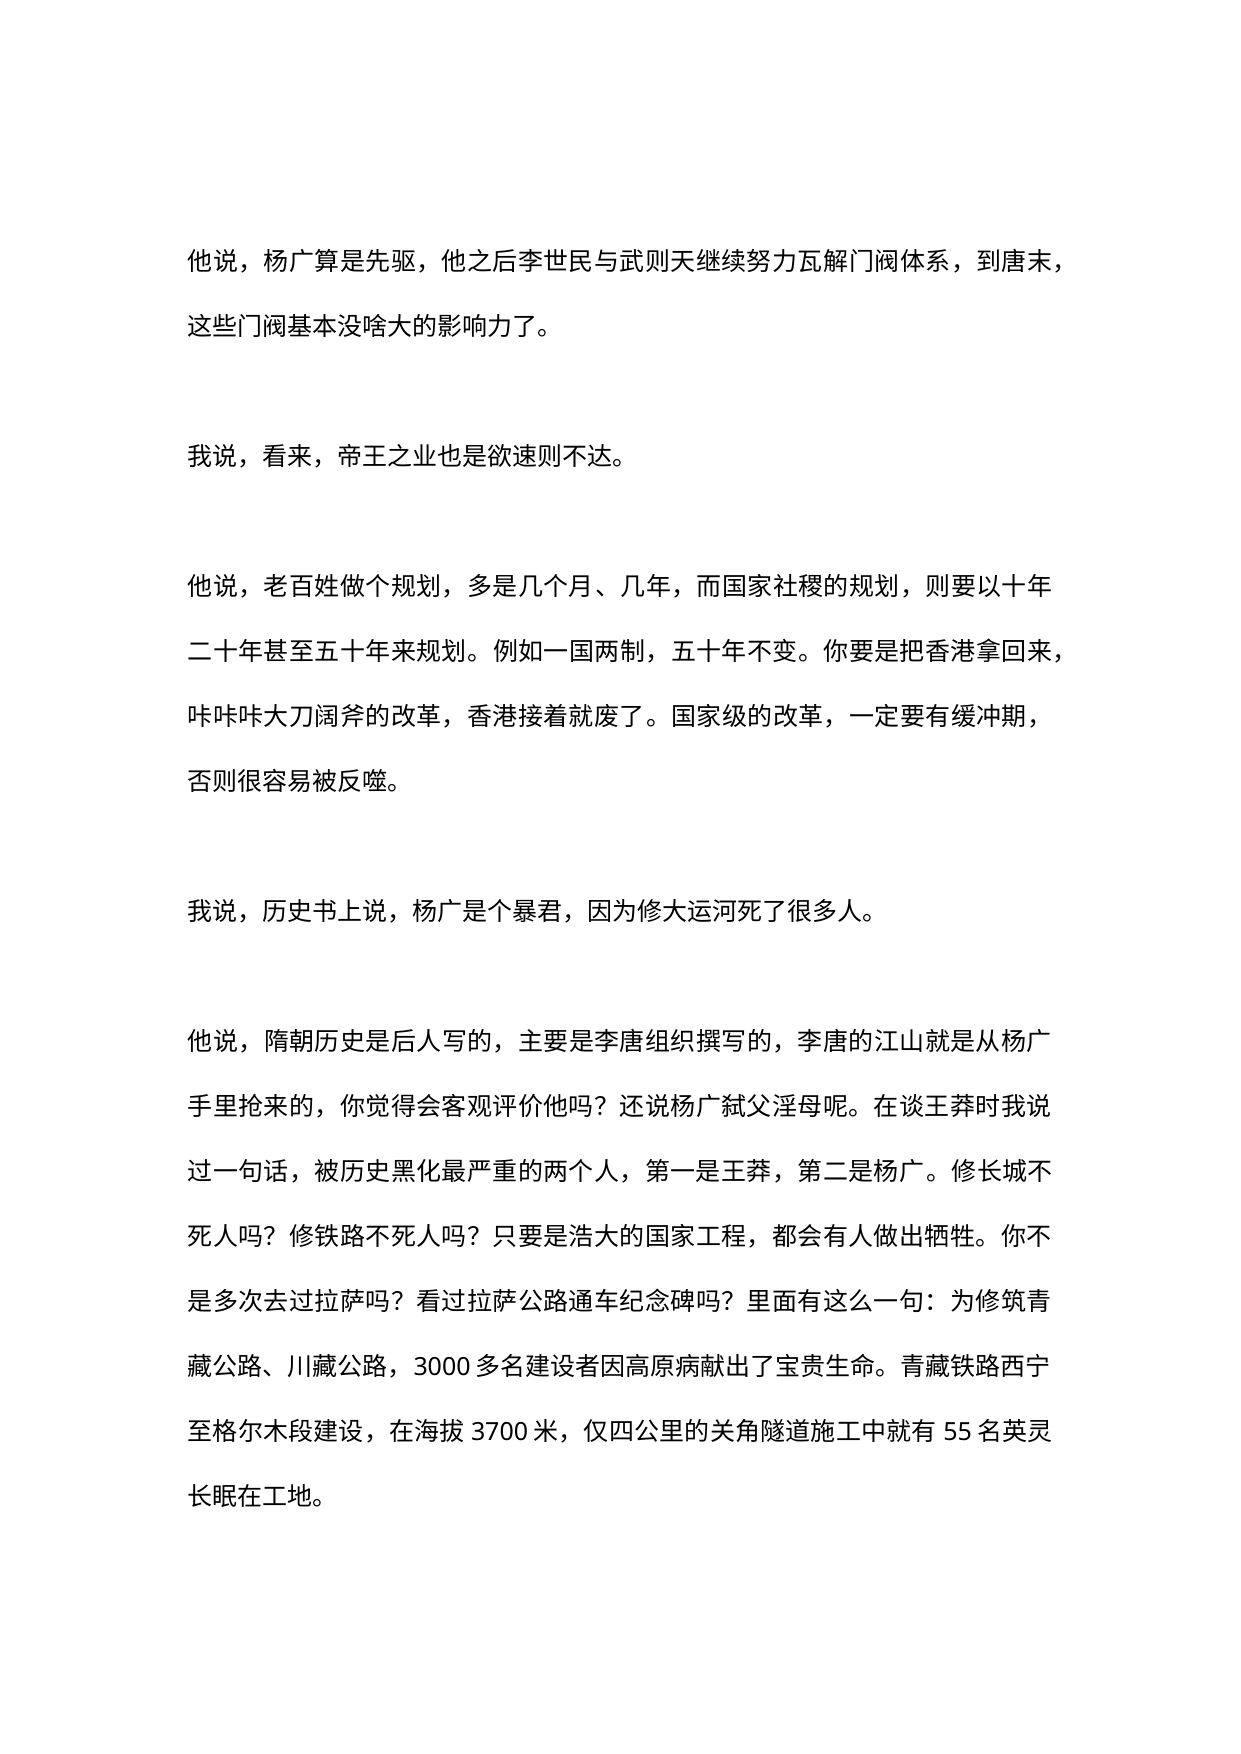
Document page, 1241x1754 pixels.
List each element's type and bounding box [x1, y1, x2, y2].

text [187, 162, 1053, 1527]
